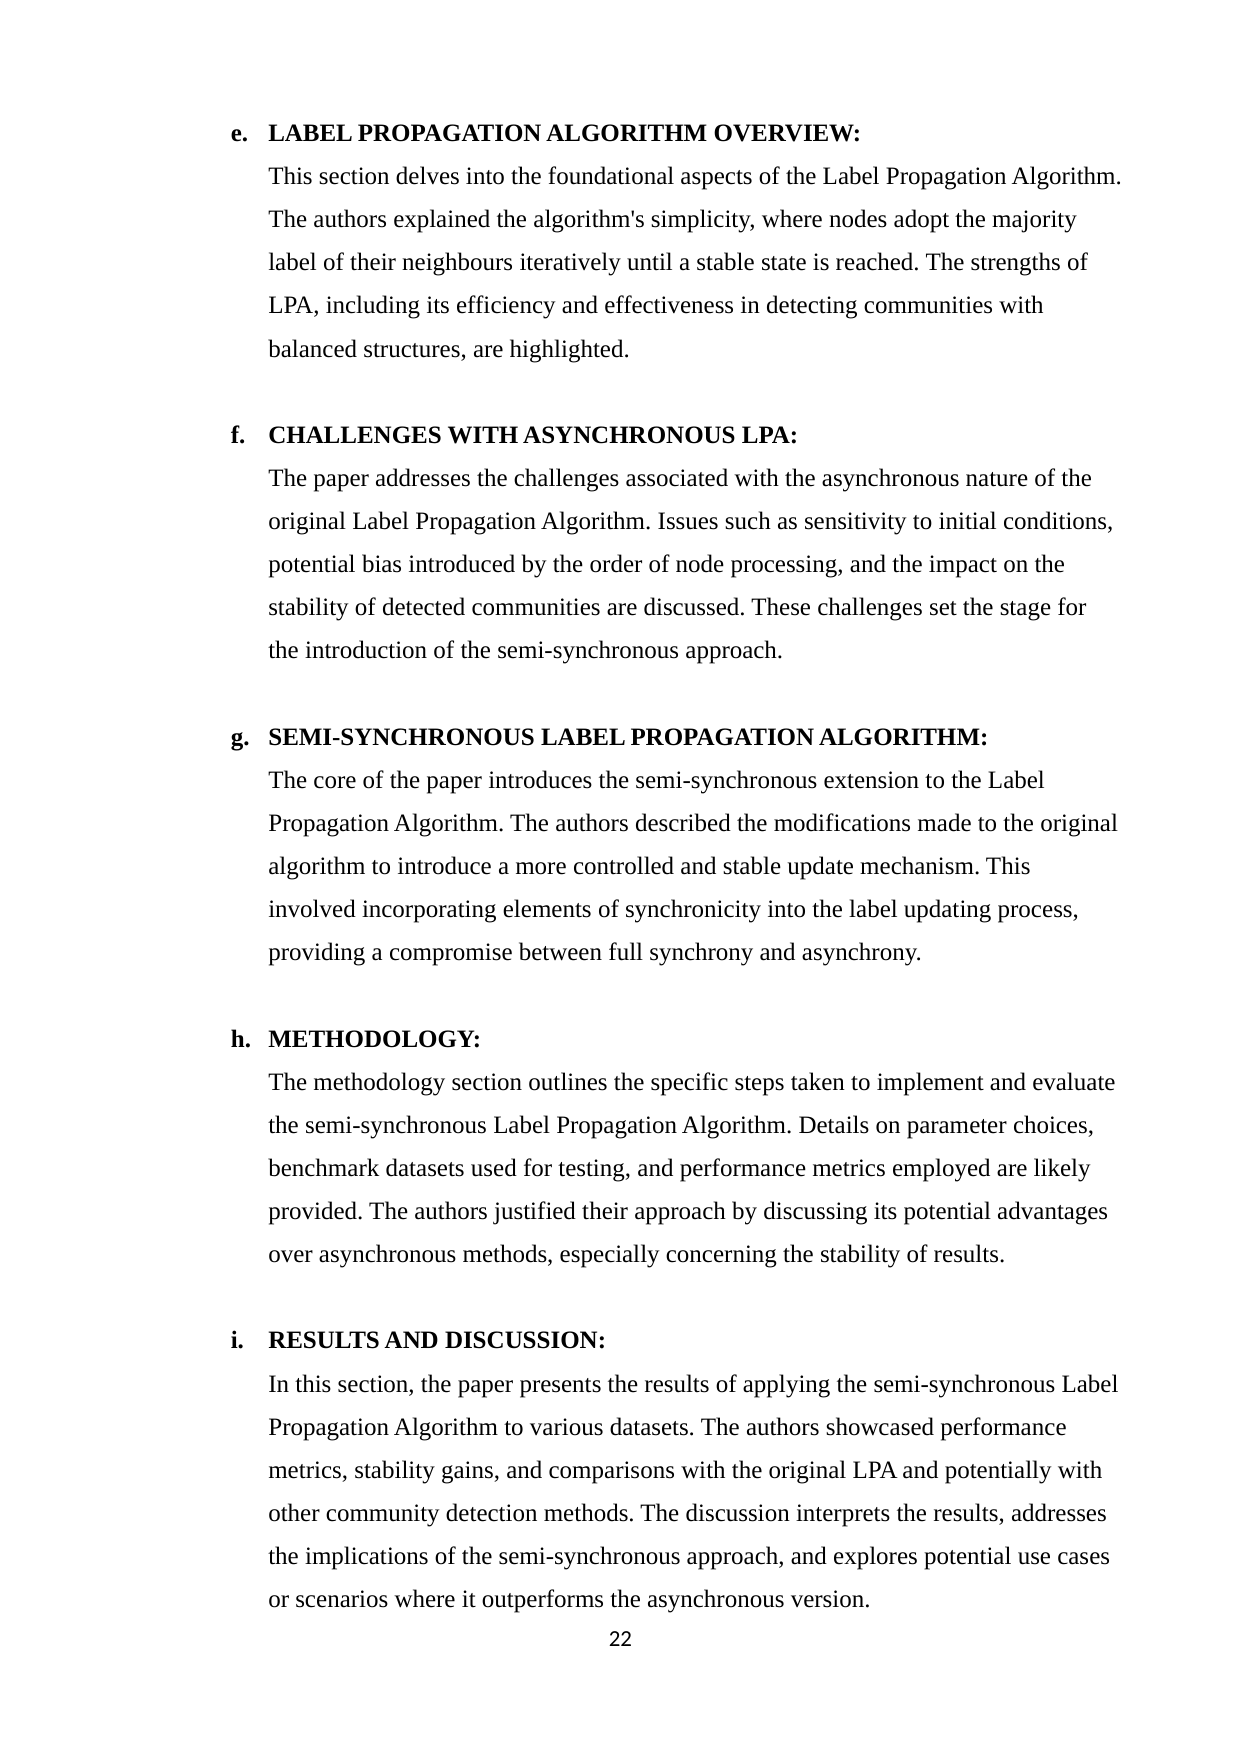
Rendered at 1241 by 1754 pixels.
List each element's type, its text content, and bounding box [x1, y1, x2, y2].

list CHALLENGES WITH ASYNCHRONOUS LPA: [231, 420, 1122, 449]
list This section delves into the foundational aspects of the Label Propagation Algorithm. The authors explained the algorithm's simplicity, where nodes adopt the majority label of their neighbours iteratively until a stable state is reached. The strengths of LPA, including its efficiency and effectiveness in detecting communities with balanced structures, are highlighted. [268, 161, 1122, 362]
list The methodology section outlines the specific steps taken to implement and evaluate the semi-synchronous Label Propagation Algorithm. Details on parameter choices, benchmark datasets used for testing, and performance metrics employed are likely provided. The authors justified their approach by discussing its potential advantages over asynchronous methods, especially concerning the stability of results. [268, 1067, 1122, 1268]
list RESULTS AND DISCUSSION: [231, 1326, 1122, 1354]
list The core of the paper introduces the semi-synchronous extension to the Label Propagation Algorithm. The authors described the modifications made to the original algorithm to introduce a more controlled and stable update mechanism. This involved incorporating elements of synchronicity into the label updating process, providing a compromise between full synchrony and asynchrony. [268, 765, 1122, 966]
list SEMI-SYNCHRONOUS LABEL PROPAGATION ALGORITHM: [231, 722, 1122, 751]
list The paper addresses the challenges associated with the asynchronous nature of the original Label Propagation Algorithm. Issues such as sensitivity to initial conditions, potential bias introduced by the order of node processing, and the impact on the stability of detected communities are discussed. These challenges set the stage for the introduction of the semi-synchronous approach. [268, 463, 1122, 664]
list METHODOLOGY: [231, 1024, 1122, 1052]
list LABEL PROPAGATION ALGORITHM OVERVIEW: [231, 118, 1122, 147]
list In this section, the paper presents the results of applying the semi-synchronous Label Propagation Algorithm to various datasets. The authors showcased performance metrics, stability gains, and comparisons with the original LPA and potentially with other community detection methods. The discussion interprets the results, addresses the implications of the semi-synchronous approach, and explores potential use cases or scenarios where it outperforms the asynchronous version. [268, 1369, 1122, 1613]
